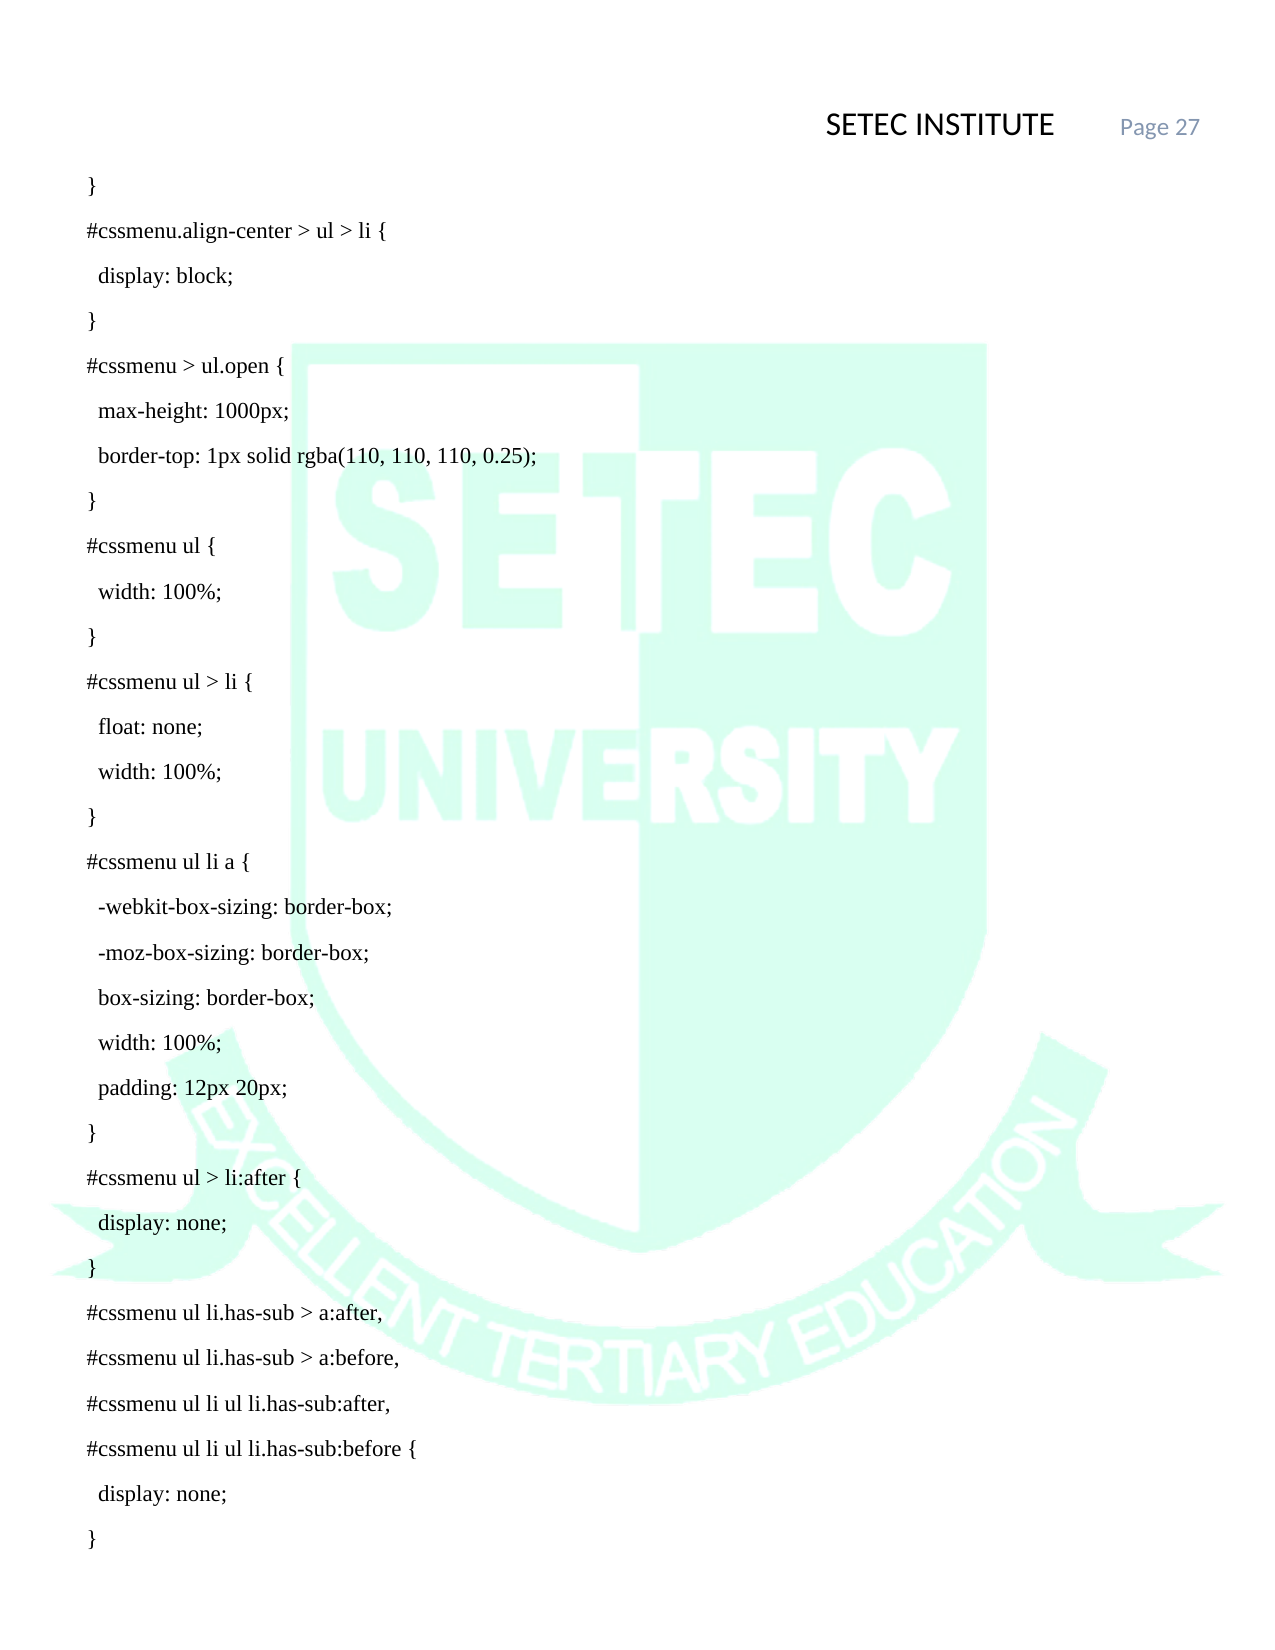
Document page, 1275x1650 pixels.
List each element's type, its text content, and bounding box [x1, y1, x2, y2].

text #cssmenu ul { [75, 533, 1200, 559]
text display: none; [75, 1480, 1200, 1506]
text -moz-box-sizing: border-box; [75, 938, 1200, 965]
text } [75, 487, 1200, 514]
text #cssmenu ul li.has-sub > a:before, [75, 1344, 1200, 1371]
text } [75, 172, 1200, 198]
text #cssmenu ul li.has-sub > a:after, [75, 1299, 1200, 1326]
text box-sizing: border-box; [75, 984, 1200, 1010]
text width: 100%; [75, 758, 1200, 784]
text width: 100%; [75, 578, 1200, 604]
text #cssmenu ul li ul li.has-sub:before { [75, 1435, 1200, 1461]
text #cssmenu ul li ul li.has-sub:after, [75, 1389, 1200, 1416]
text } [75, 623, 1200, 649]
text #cssmenu.align-center > ul > li { [75, 217, 1200, 243]
text display: block; [75, 262, 1200, 288]
text } [75, 803, 1200, 829]
text } [75, 1119, 1200, 1145]
text -webkit-box-sizing: border-box; [75, 893, 1200, 920]
text } [75, 307, 1200, 333]
text border-top: 1px solid rgba(110, 110, 110, 0.25); [75, 442, 1200, 469]
text #cssmenu ul li a { [75, 848, 1200, 875]
text float: none; [75, 713, 1200, 739]
text } [75, 1525, 1200, 1551]
text #cssmenu > ul.open { [75, 352, 1200, 378]
text #cssmenu ul > li:after { [75, 1164, 1200, 1190]
text padding: 12px 20px; [75, 1074, 1200, 1100]
text #cssmenu ul > li { [75, 668, 1200, 694]
text width: 100%; [75, 1029, 1200, 1055]
text max-height: 1000px; [75, 397, 1200, 424]
text display: none; [75, 1209, 1200, 1236]
text } [75, 1254, 1200, 1281]
